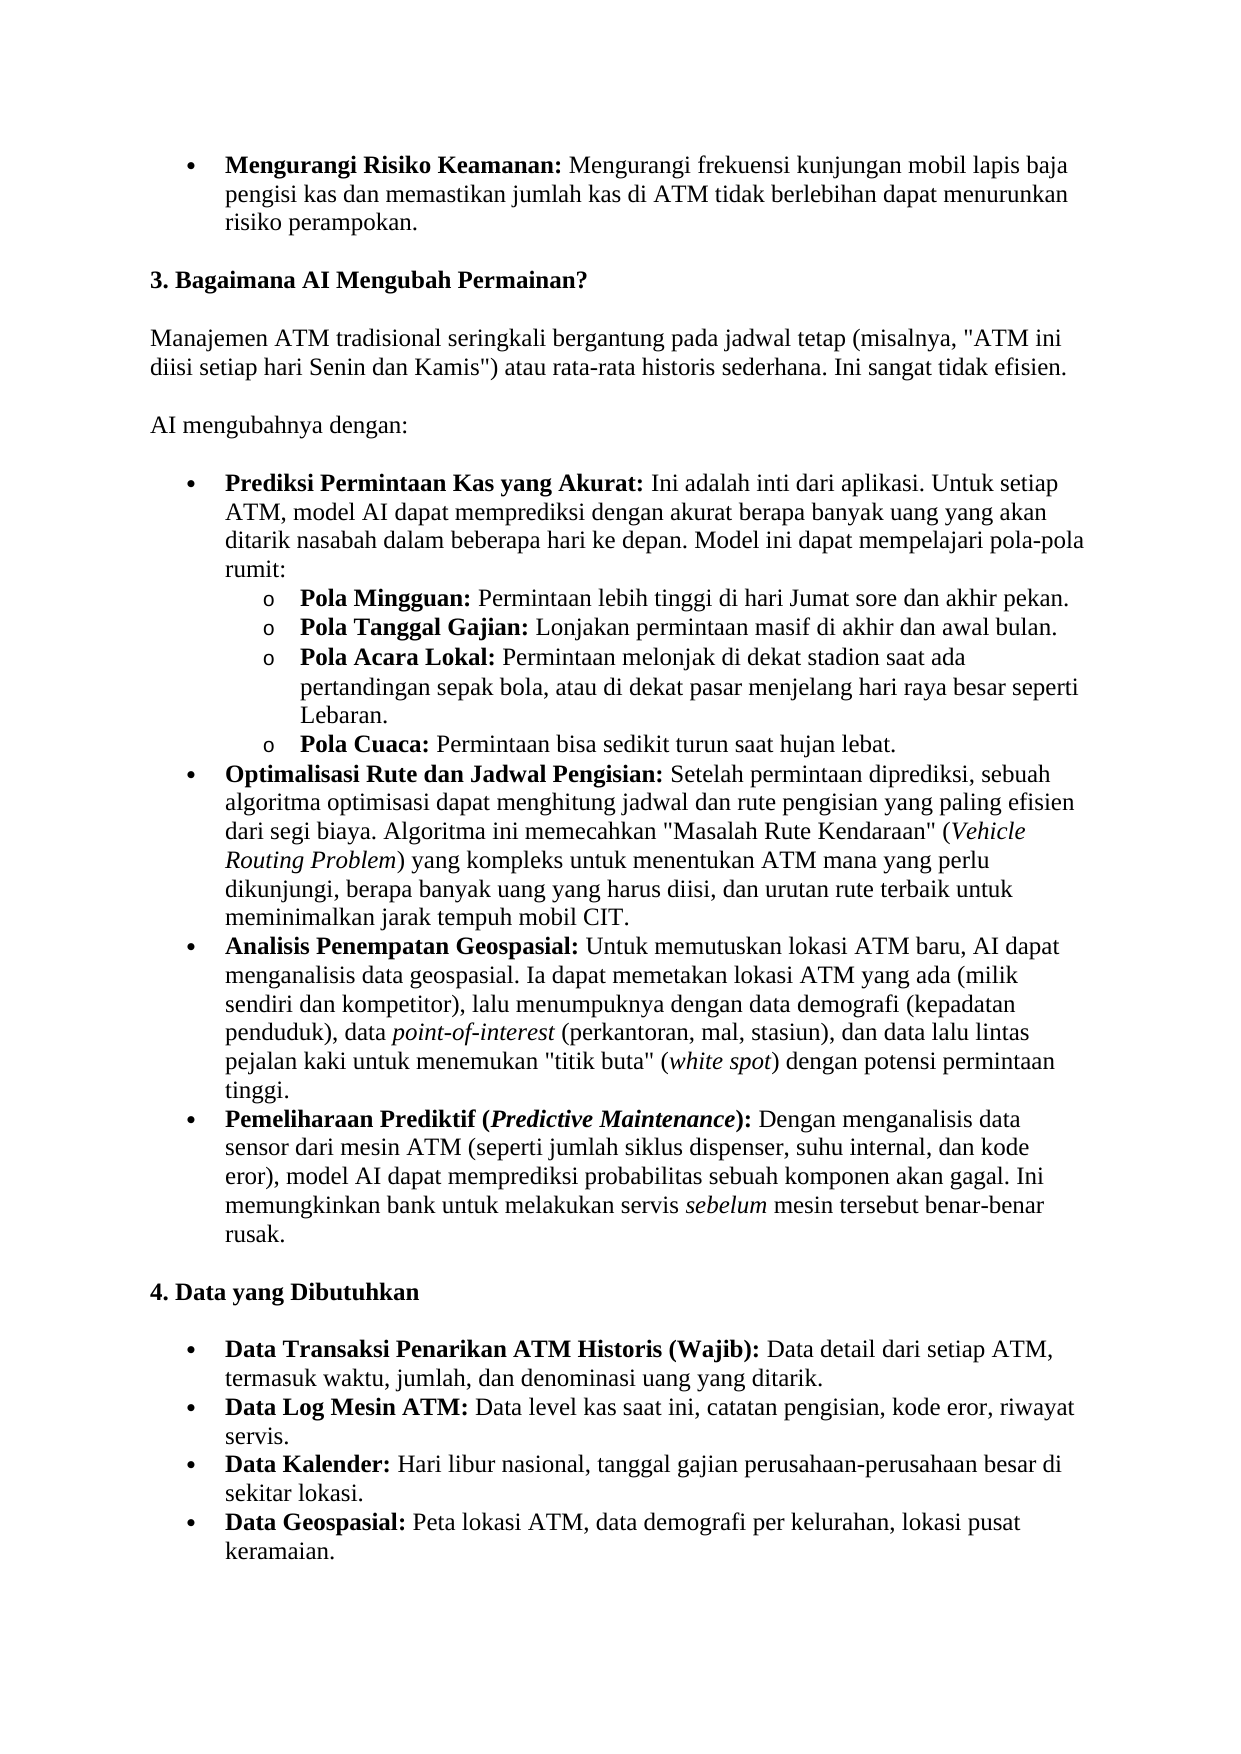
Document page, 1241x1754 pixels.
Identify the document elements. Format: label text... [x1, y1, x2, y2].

list Analisis Penempatan Geospasial: Untuk memutuskan lokasi ATM baru, AI dapat menganalisis data geospasial. Ia dapat memetakan lokasi ATM yang ada (milik sendiri dan kompetitor), lalu menumpuknya dengan data demografi (kepadatan penduduk), data point-of-interest (perkantoran, mal, stasiun), dan data lalu lintas pejalan kaki untuk menemukan "titik buta" (white spot) dengan potensi permintaan tinggi. [187, 931, 1090, 1104]
list Pola Tanggal Gajian: Lonjakan permintaan masif di akhir dan awal bulan. [262, 612, 1090, 642]
list Pola Mingguan: Permintaan lebih tinggi di hari Jumat sore dan akhir pekan. [262, 583, 1090, 612]
text AI mengubahnya dengan: [150, 410, 1090, 439]
list Pemeliharaan Prediktif (Predictive Maintenance): Dengan menganalisis data sensor dari mesin ATM (seperti jumlah siklus dispenser, suhu internal, dan kode eror), model AI dapat memprediksi probabilitas sebuah komponen akan gagal. Ini memungkinkan bank untuk melakukan servis sebelum mesin tersebut benar-benar rusak. [187, 1104, 1090, 1247]
list Data Geospasial: Peta lokasi ATM, data demografi per kelurahan, lokasi pusat keramaian. [187, 1507, 1090, 1564]
list Pola Acara Lokal: Permintaan melonjak di dekat stadion saat ada pertandingan sepak bola, atau di dekat pasar menjelang hari raya besar seperti Lebaran. [262, 642, 1090, 729]
list Optimalisasi Rute dan Jadwal Pengisian: Setelah permintaan diprediksi, sebuah algoritma optimisasi dapat menghitung jadwal dan rute pengisian yang paling efisien dari segi biaya. Algoritma ini memecahkan "Masalah Rute Kendaraan" (Vehicle Routing Problem) yang kompleks untuk menentukan ATM mana yang perlu dikunjungi, berapa banyak uang yang harus diisi, dan urutan rute terbaik untuk meminimalkan jarak tempuh mobil CIT. [187, 759, 1090, 931]
text Manajemen ATM tradisional seringkali bergantung pada jadwal tetap (misalnya, "ATM ini diisi setiap hari Senin dan Kamis") atau rata-rata historis sederhana. Ini sangat tidak efisien. [150, 323, 1090, 381]
list Prediksi Permintaan Kas yang Akurat: Ini adalah inti dari aplikasi. Untuk setiap ATM, model AI dapat memprediksi dengan akurat berapa banyak uang yang akan ditarik nasabah dalam beberapa hari ke depan. Model ini dapat mempelajari pola-pola rumit: [187, 468, 1090, 583]
list Data Kalender: Hari libur nasional, tanggal gajian perusahaan-perusahaan besar di sekitar lokasi. [187, 1449, 1090, 1507]
text 4. Data yang Dibutuhkan [150, 1277, 1090, 1305]
list Pola Cuaca: Permintaan bisa sedikit turun saat hujan lebat. [262, 729, 1090, 759]
text 3. Bagaimana AI Mengubah Permainan? [150, 265, 1090, 294]
list Mengurangi Risiko Keamanan: Mengurangi frekuensi kunjungan mobil lapis baja pengisi kas dan memastikan jumlah kas di ATM tidak berlebihan dapat menurunkan risiko perampokan. [187, 150, 1090, 236]
list Data Log Mesin ATM: Data level kas saat ini, catatan pengisian, kode eror, riwayat servis. [187, 1392, 1090, 1449]
list Data Transaksi Penarikan ATM Historis (Wajib): Data detail dari setiap ATM, termasuk waktu, jumlah, dan denominasi uang yang ditarik. [187, 1334, 1090, 1392]
